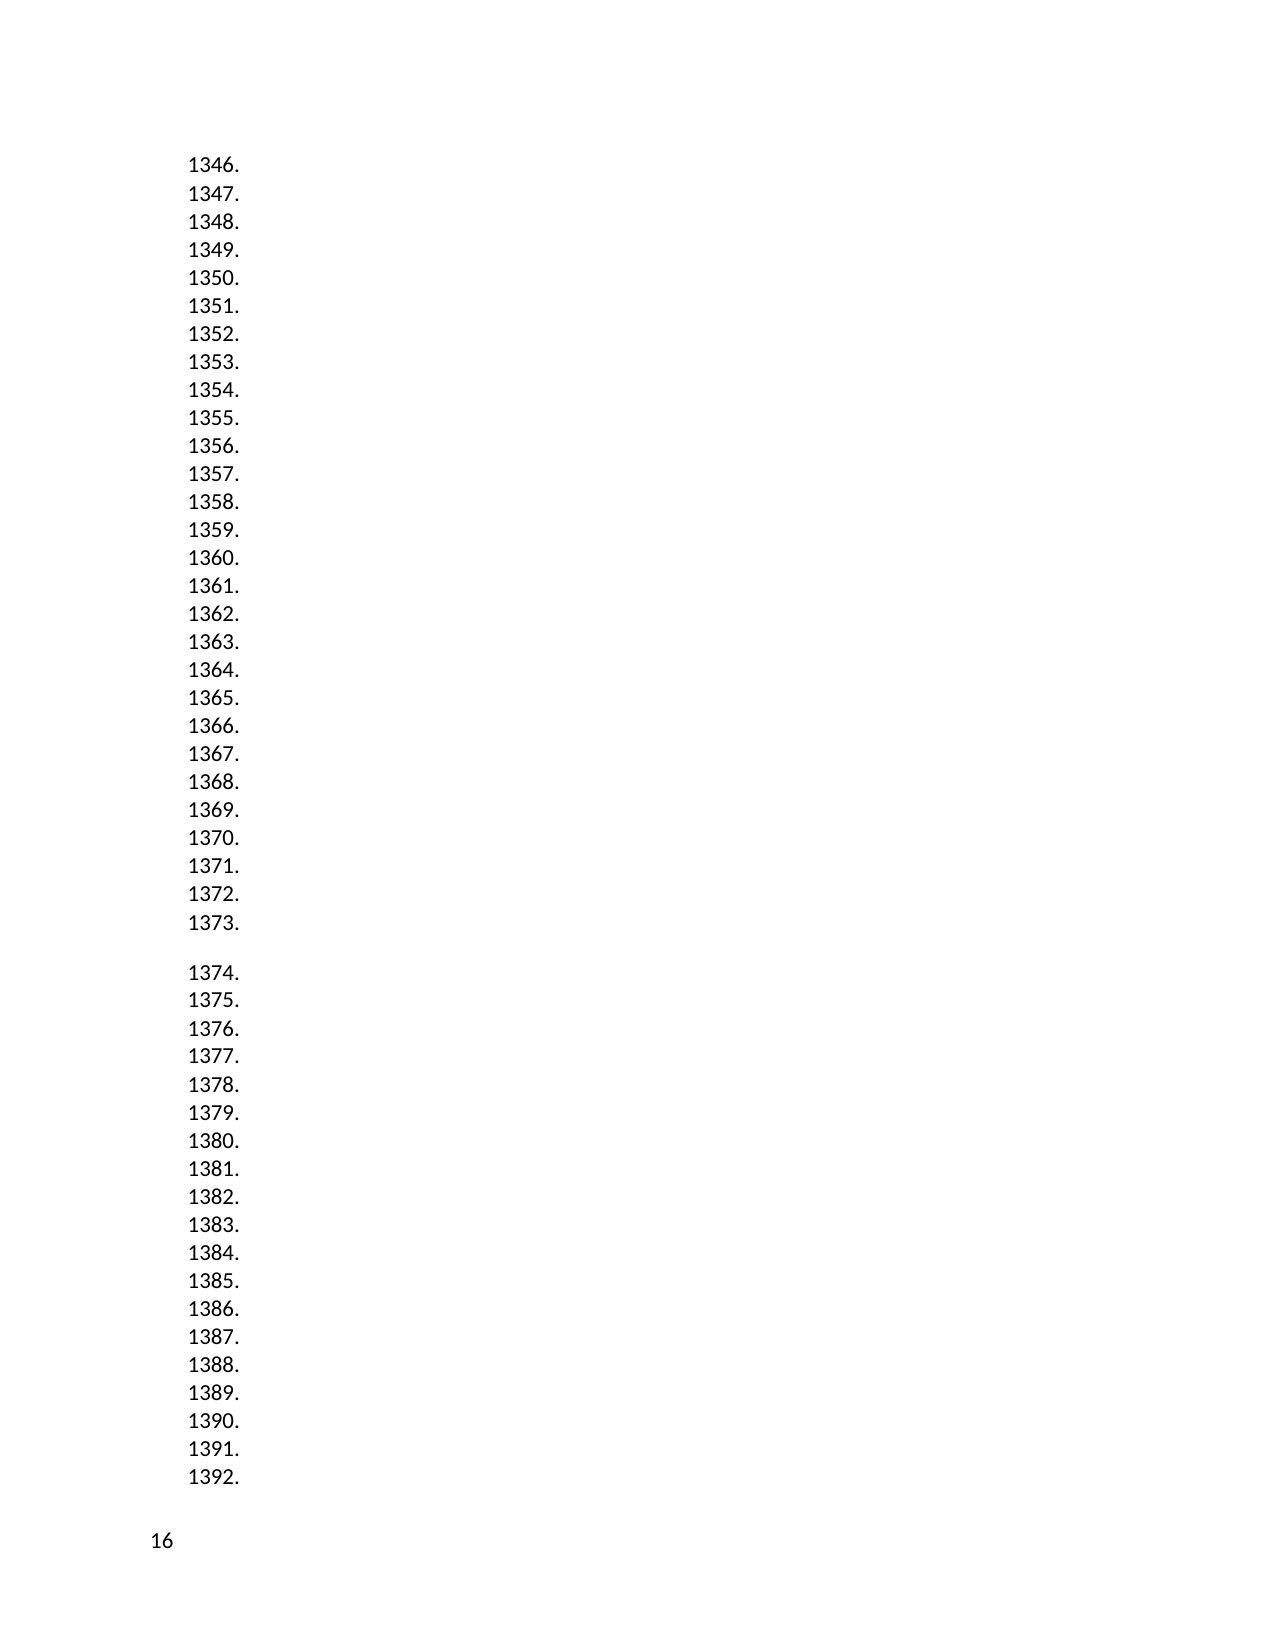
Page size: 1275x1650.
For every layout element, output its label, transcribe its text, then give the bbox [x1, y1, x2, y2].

text vrrp 11 timers learn [187, 767, 1125, 795]
text vrrp 1 track 1 decrement 20 [187, 1238, 1125, 1266]
text ip address 192.168.71.2 255.255.255.0 [187, 1406, 1125, 1434]
text ip address 10.118.5.4 255.255.255.0 [187, 1042, 1125, 1070]
text vrrp 11 description vrrp_lan_isp [187, 1462, 1125, 1490]
text no shut [187, 1294, 1125, 1322]
text vrrp 10 track 2 decrement 20 [187, 487, 1125, 515]
text full-duplex [187, 655, 1125, 683]
text vrrp 10 priority 110 [187, 347, 1125, 375]
text vrrp 11 ip 192.168.71.3 [187, 795, 1125, 823]
text description Red C - Specialized [187, 1378, 1125, 1406]
text no shut [187, 515, 1125, 543]
text interface Ethernet0/1 [187, 571, 1125, 599]
text vrrp 10 timers learn [187, 403, 1125, 431]
text interface Ethernet0/1 [187, 986, 1125, 1014]
text vrrp 1 timers advertise 15 [187, 1154, 1125, 1182]
text vrrp 1 timers learn [187, 1182, 1125, 1210]
text description Red C - Specialized [187, 599, 1125, 627]
text vrrp 1 ip 10.118.5.5 [187, 1210, 1125, 1238]
text vrrp 11 description vrrp_lan_isp [187, 683, 1125, 711]
text vrrp 1 track 2 decrement 20 [187, 1266, 1125, 1294]
text description Red A - Trek [187, 1014, 1125, 1042]
text description Red A - Trek [187, 235, 1125, 263]
text vrrp 11 track 1 decrement 20 [187, 823, 1125, 851]
text vrrp 10 ip 10.118.5.5 [187, 431, 1125, 459]
text ip address 10.118.5.3 255.255.255.0 [187, 263, 1125, 291]
text interface Ethernet0/0 [187, 1350, 1125, 1378]
text full-duplex [187, 291, 1125, 319]
text vrrp 11 priority 110 [187, 711, 1125, 739]
text ip address 192.168.71.1 255.255.255.0 [187, 627, 1125, 655]
text interface Ethernet0/0 [187, 207, 1125, 235]
text vrrp 1 priority 100 [187, 1126, 1125, 1154]
text full-duplex [187, 1434, 1125, 1462]
text vrrp 10 description vrrp_lan_1 [187, 319, 1125, 347]
text vrrp 10 timers advertise 15 [187, 375, 1125, 403]
text vrrp 11 track 2 decrement 20 [187, 851, 1125, 879]
text vrrp 1 description vrrp_lan_1 [187, 1098, 1125, 1126]
text no shut [187, 879, 1125, 907]
text vrrp 11 timers advertise 15 [187, 739, 1125, 767]
text vrrp 10 track 1 decrement 20 [187, 459, 1125, 487]
text R4 [187, 957, 1125, 986]
text full-duplex [187, 1070, 1125, 1098]
text R3 [187, 178, 1125, 207]
